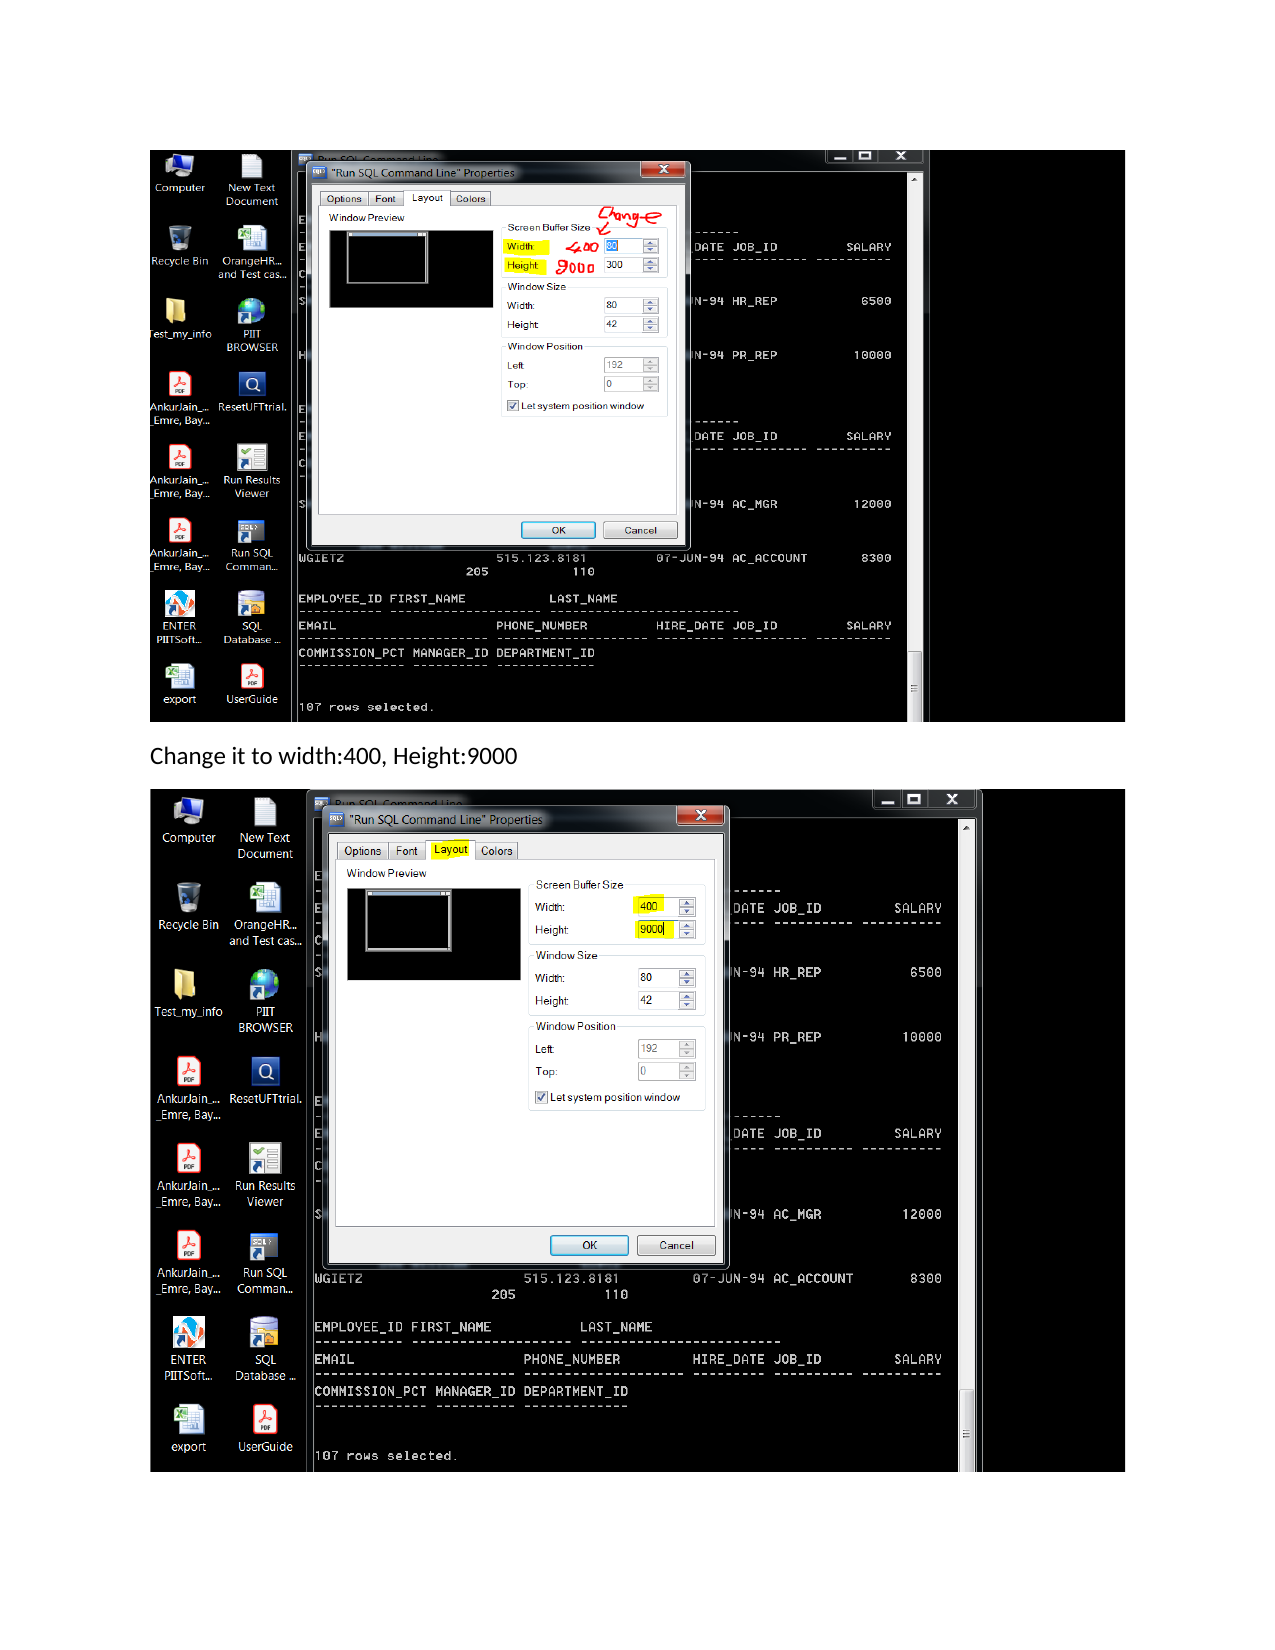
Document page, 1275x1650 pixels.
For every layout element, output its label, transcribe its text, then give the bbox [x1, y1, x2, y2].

picture [150, 789, 1125, 1472]
picture [150, 150, 1125, 722]
text Change it to width:400, Height:9000 [150, 740, 1125, 771]
